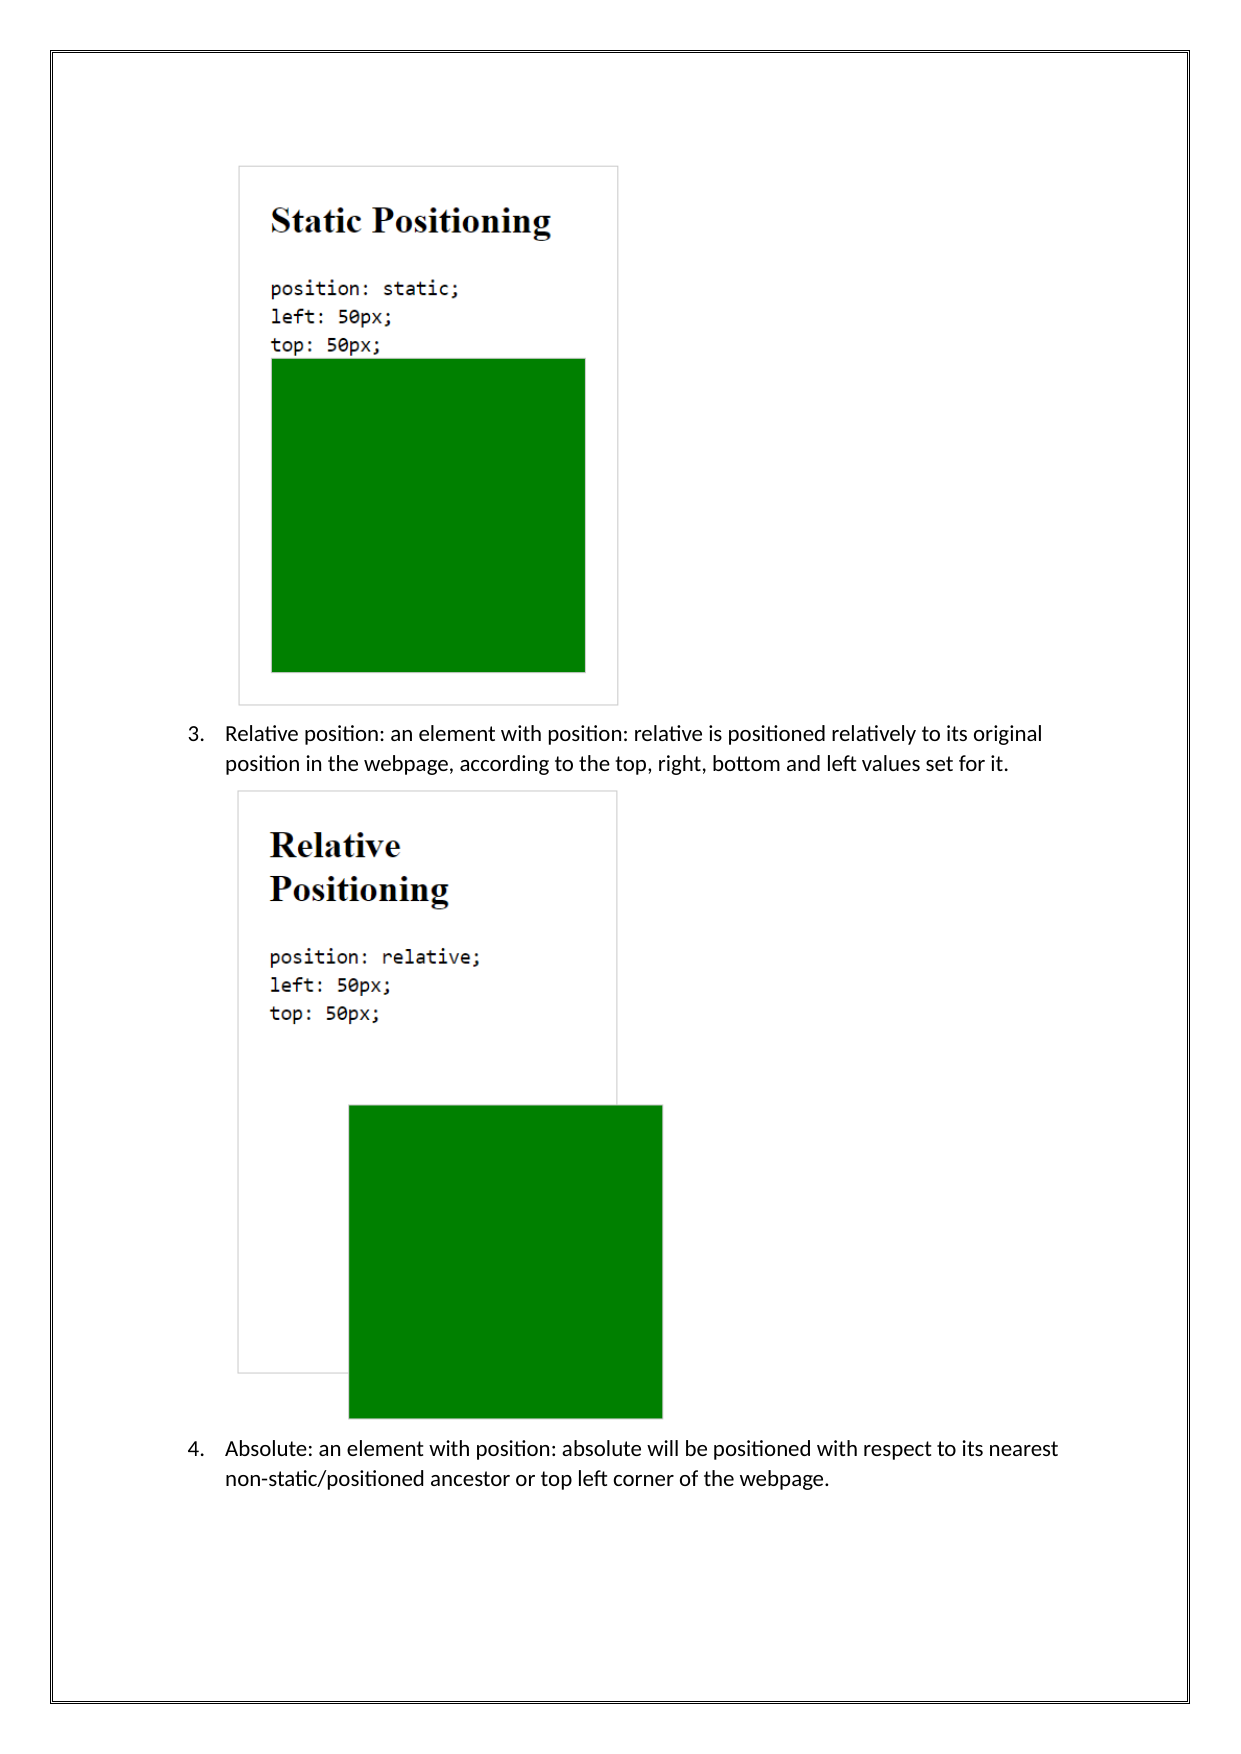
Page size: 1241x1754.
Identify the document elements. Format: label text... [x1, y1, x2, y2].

list Relative position: an element with position: relative is positioned relatively to its original position in the webpage, according to the top, right, bottom and left values set for it. [187, 719, 1090, 777]
list Absolute: an element with position: absolute will be positioned with respect to its nearest non-static/positioned ancestor or top left corner of the webpage. [187, 1434, 1090, 1492]
picture [225, 150, 634, 717]
picture [225, 779, 679, 1432]
